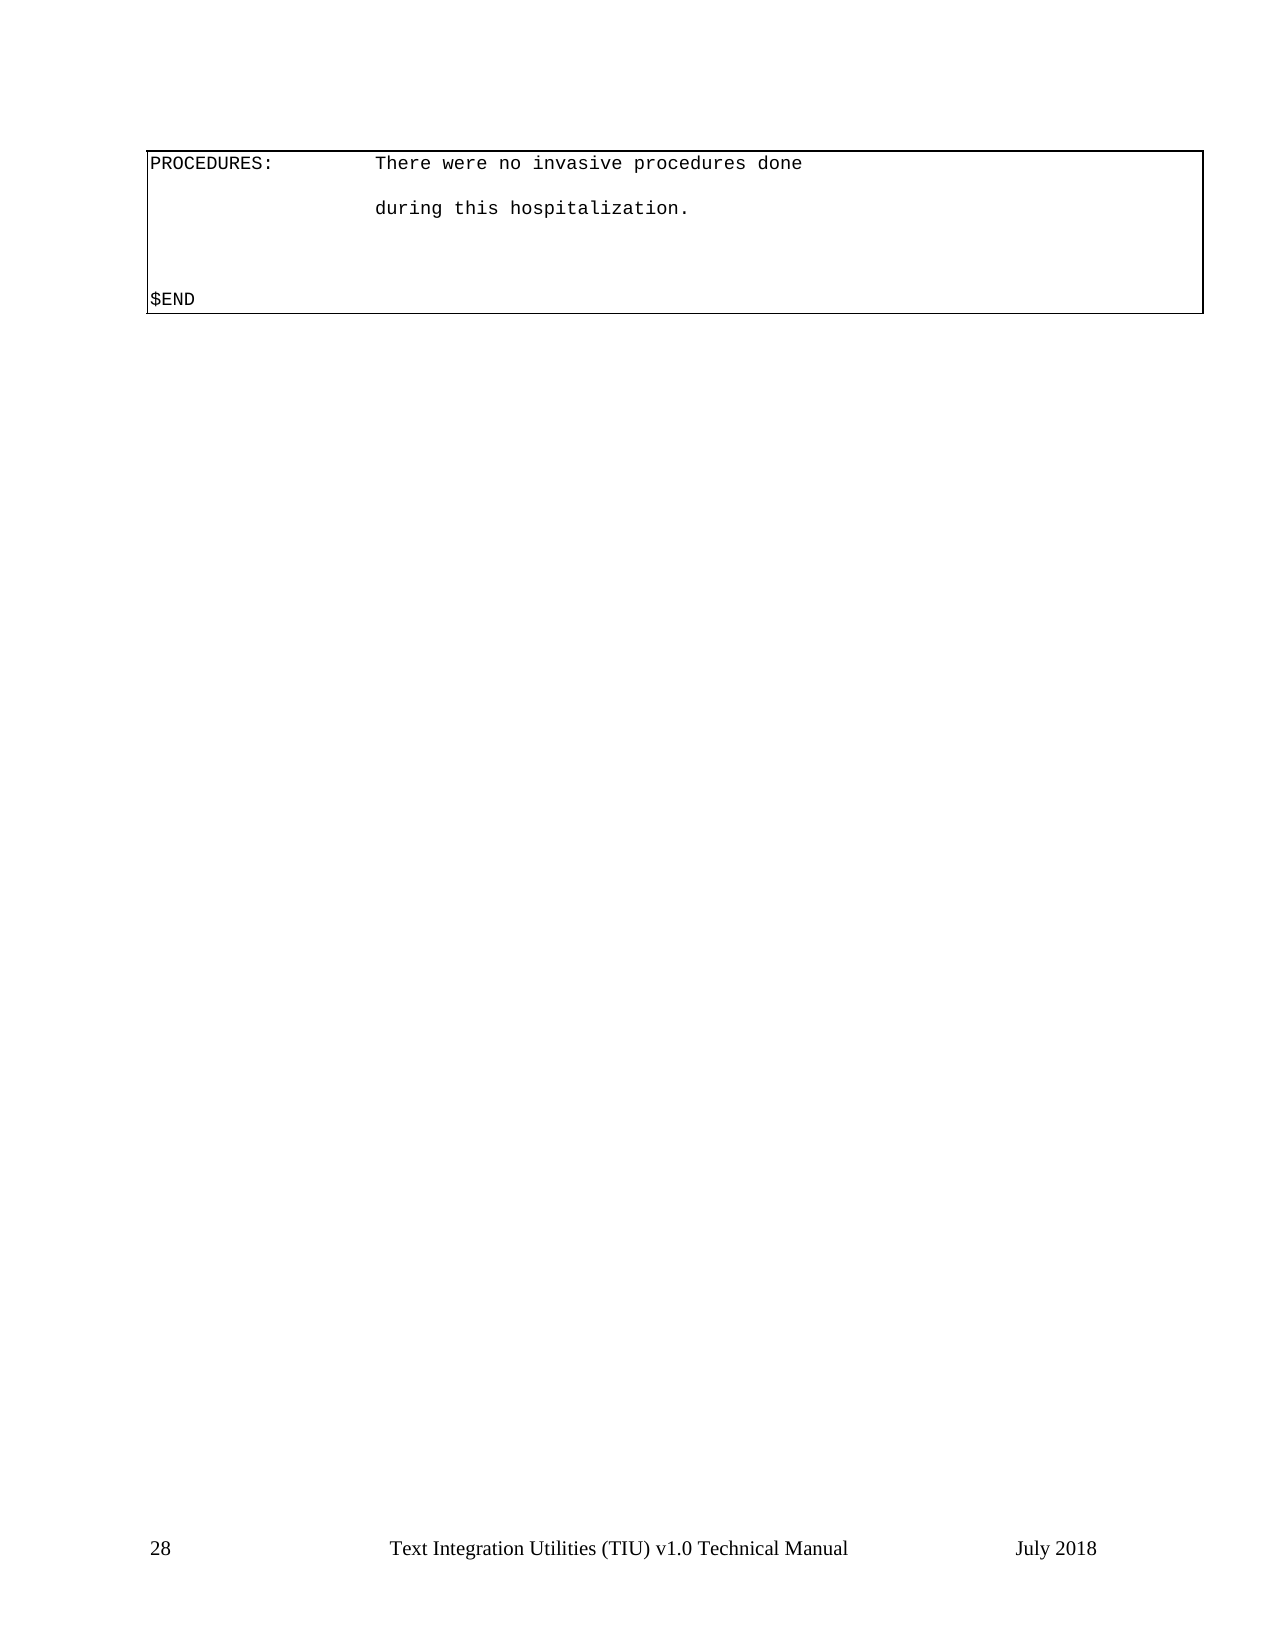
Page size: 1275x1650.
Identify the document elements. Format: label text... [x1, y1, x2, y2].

text PROCEDURES: There were no invasive procedures done [148, 152, 1202, 175]
text during this hospitalization. [148, 195, 1202, 220]
text $END [148, 286, 1202, 313]
